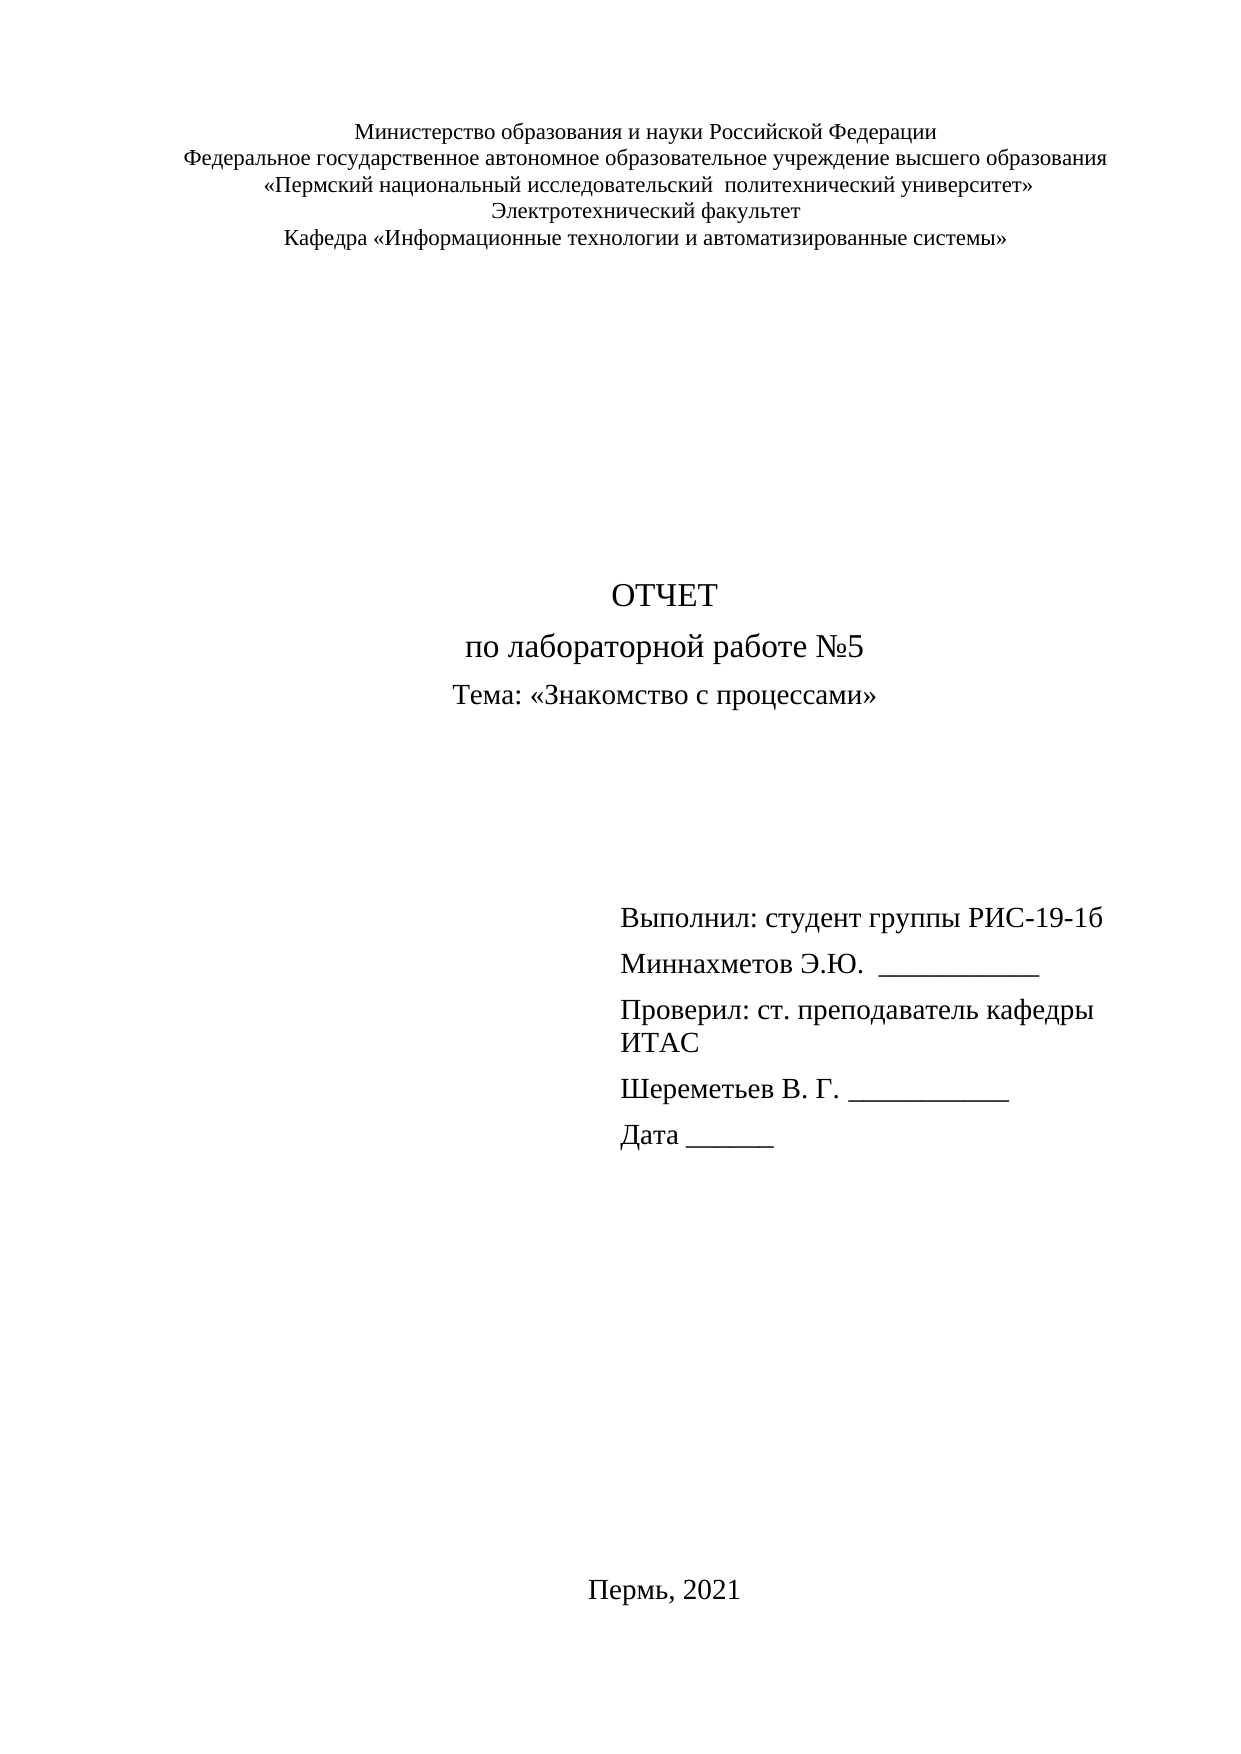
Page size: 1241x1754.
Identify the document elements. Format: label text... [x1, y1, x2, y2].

text Министерство образования и науки Российской Федерации [177, 118, 1115, 144]
text по лабораторной работе №5 [177, 626, 1152, 664]
text «Пермский национальный исследовательский политехнический университет» [177, 171, 1115, 197]
text Кафедра «Информационные технологии и автоматизированные системы» [177, 223, 1115, 250]
text Тема: «Знакомство с процессами» [177, 677, 1152, 710]
text Проверил: ст. преподаватель кафедры ИТАС [620, 992, 1152, 1059]
text Федеральное государственное автономное образовательное учреждение высшего образования [177, 144, 1114, 171]
text ОТЧЕТ [177, 575, 1152, 613]
text Миннахметов Э.Ю. ___________ [620, 946, 1152, 979]
text Электротехнический факультет [177, 197, 1115, 223]
text Пермь, 2021 [177, 1572, 1152, 1605]
text Шереметьев В. Г. ___________ [620, 1071, 1152, 1105]
text Дата ______ [620, 1117, 1152, 1151]
text Выполнил: студент группы РИС-19-1б [620, 900, 1152, 933]
